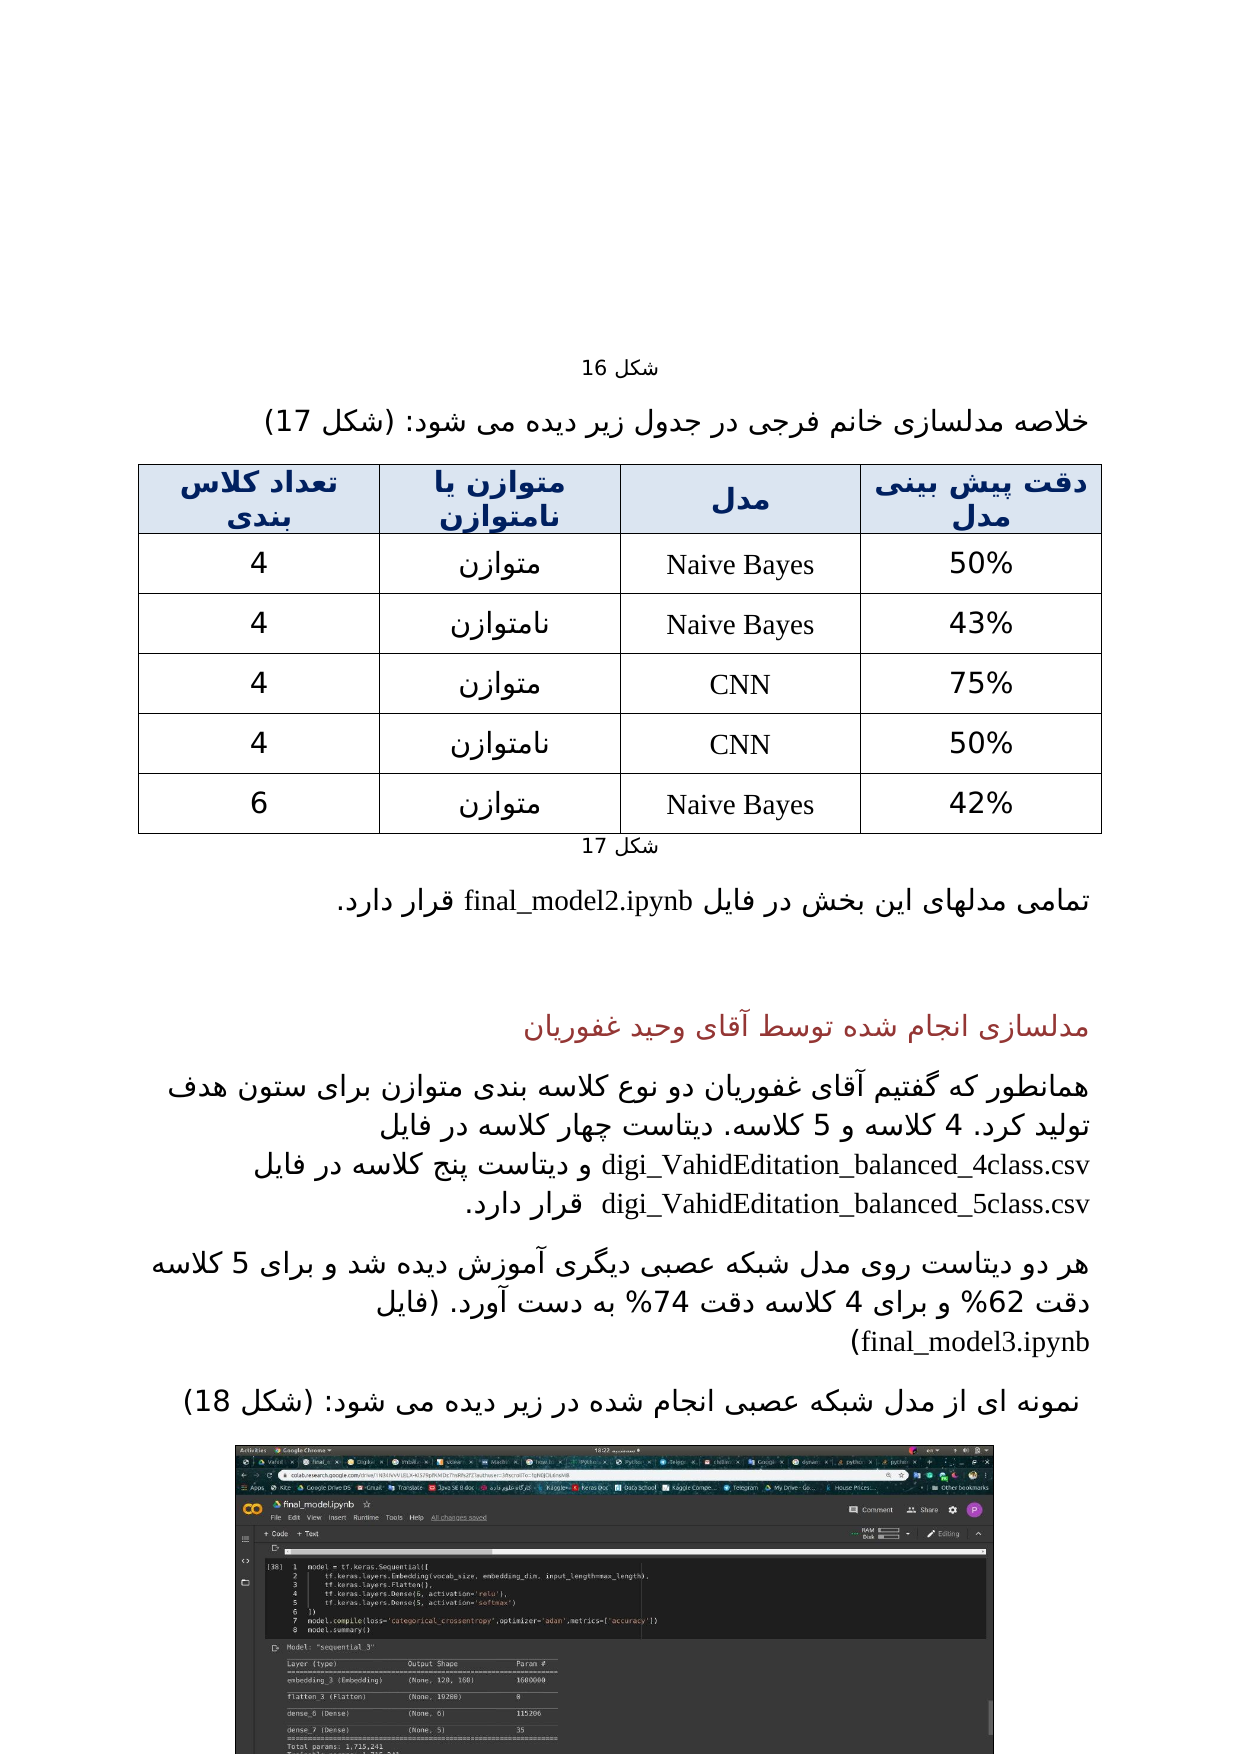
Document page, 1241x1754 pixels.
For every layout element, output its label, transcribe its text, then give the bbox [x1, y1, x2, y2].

table_cell متوازن [380, 534, 620, 593]
table_cell متوازن [380, 654, 620, 713]
table_cell 75% [861, 654, 1101, 713]
text مدلسازی انجام شده توسط آقای وحید غفوریان [150, 1009, 1090, 1043]
table_cell متوازن [380, 774, 620, 833]
table_cell 6 [139, 774, 379, 833]
table_cell 4 [139, 714, 379, 773]
table_cell 4 [139, 654, 379, 713]
text هر دو دیتاست روی مدل شبکه عصبی دیگری آموزش دیده شد و برای 5 کلاسه دقت 62% و برای 4 کلاسه دقت 74% به دست آورد. (فایل final_model3.ipynb) [150, 1246, 1090, 1358]
text همانطور که گفتیم آقای غفوریان دو نوع کلاسه بندی متوازن برای ستون هدف تولید کرد. 4 کلاسه و 5 کلاسه. دیتاست چهار کلاسه در فایل digi_VahidEditation_balanced_4class.csv و دیتاست پنج کلاسه در فایل digi_VahidEditation_balanced_5class.csv قرار دارد. [150, 1069, 1090, 1221]
table_cell نامتوازن [380, 714, 620, 773]
table_cell Naive Bayes [621, 774, 860, 833]
picture [236, 1446, 993, 1754]
text نمونه ای از مدل شبکه عصبی انجام شده در زیر دیده می شود: (شکل 18) [150, 1384, 1090, 1418]
text شکل 17 [150, 834, 1090, 858]
table_cell 50% [861, 714, 1101, 773]
table_cell CNN [621, 714, 860, 773]
text شکل 16 [150, 356, 1090, 380]
table_header تعداد کلاس بندی [139, 465, 379, 533]
table_header دقت پیش بینی مدل [861, 465, 1101, 533]
text تمامی مدلهای این بخش در فایل final_model2.ipynb قرار دارد. [150, 883, 1090, 917]
table_cell CNN [621, 654, 860, 713]
text خلاصه مدلسازی خانم فرجی در جدول زیر دیده می شود: (شکل 17) [150, 404, 1090, 438]
table_cell 4 [139, 534, 379, 593]
table_header مدل [621, 465, 860, 533]
table_cell 50% [861, 534, 1101, 593]
table_cell Naive Bayes [621, 534, 860, 593]
table_cell نامتوازن [380, 594, 620, 653]
table_cell 43% [861, 594, 1101, 653]
table_cell 4 [139, 594, 379, 653]
table_cell 42% [861, 774, 1101, 833]
table_cell Naive Bayes [621, 594, 860, 653]
table_header متوازن یا نامتوازن [380, 465, 620, 533]
